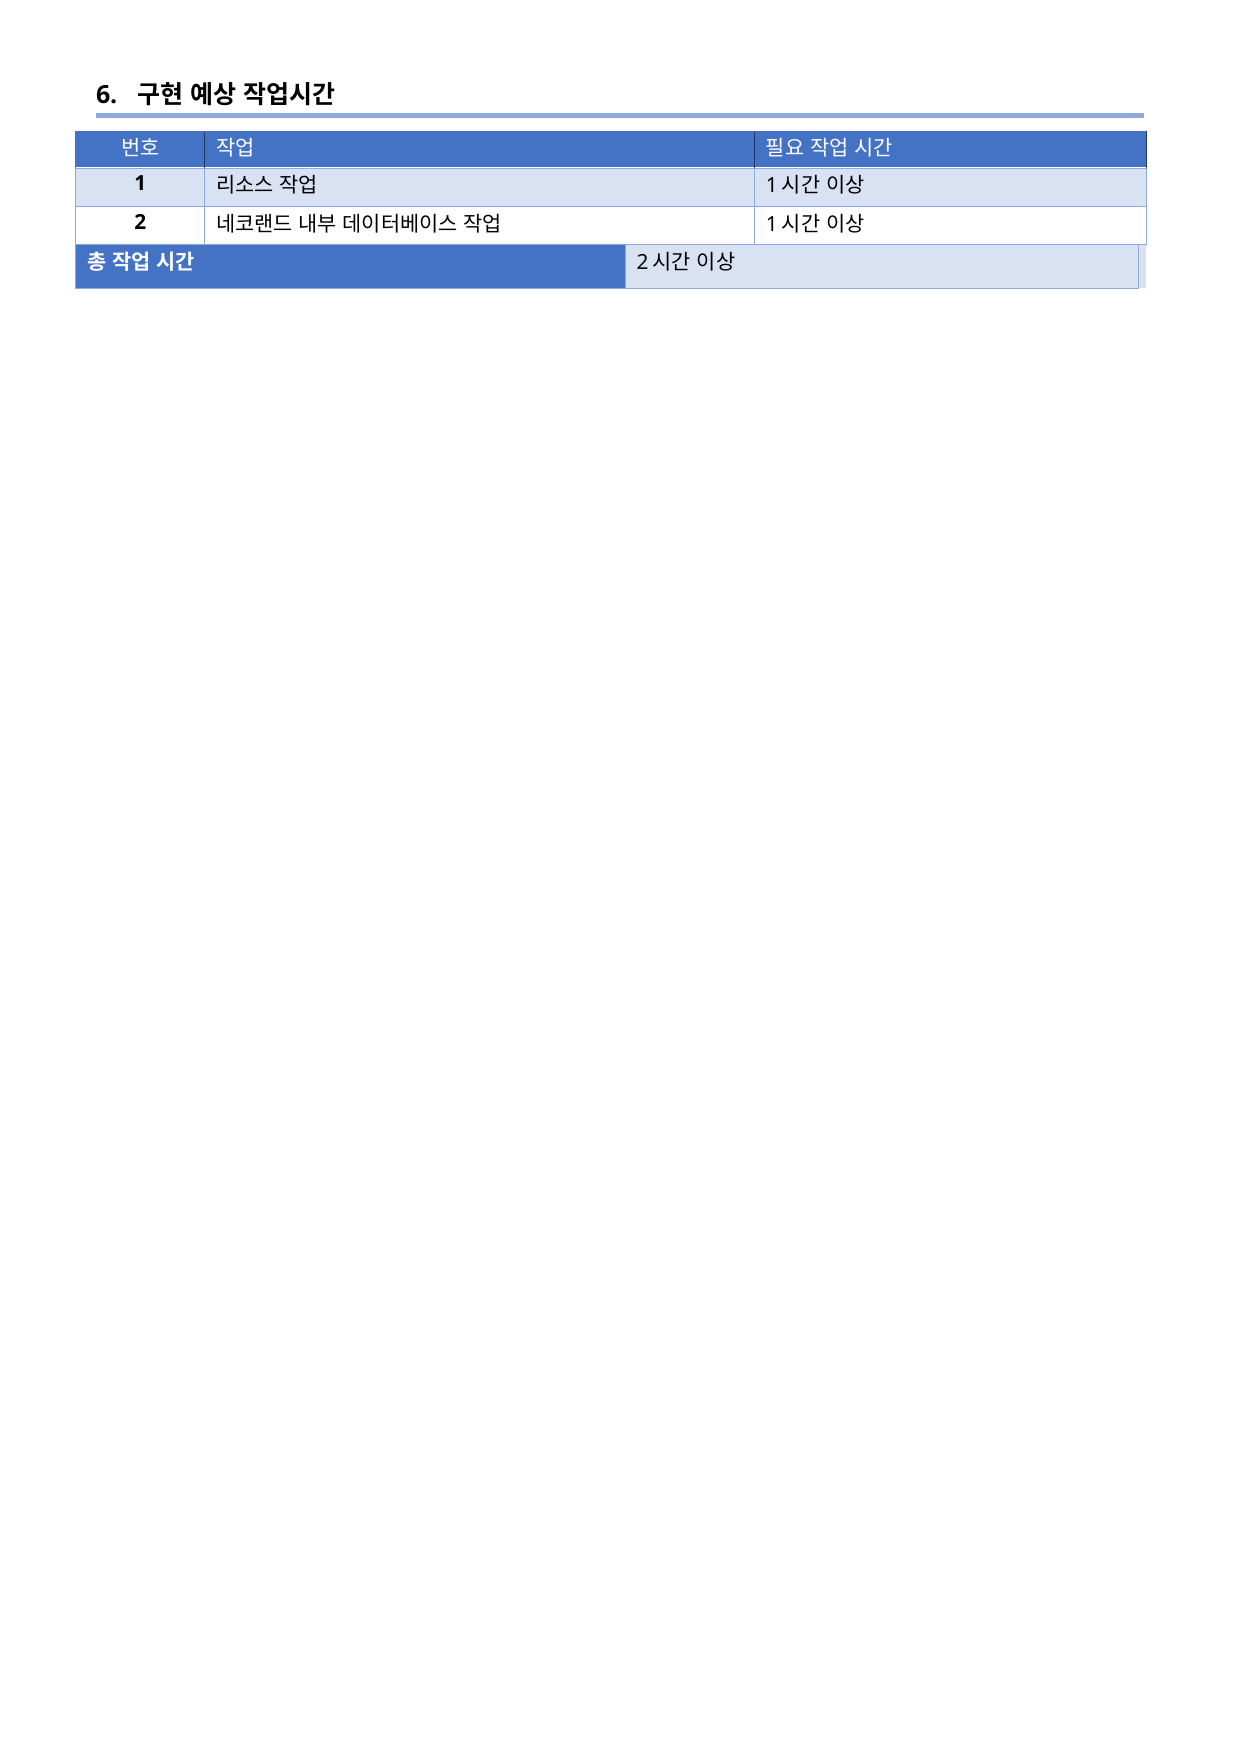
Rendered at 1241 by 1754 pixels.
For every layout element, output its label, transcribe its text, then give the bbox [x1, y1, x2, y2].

table_cell 1시간 이상 [755, 169, 1146, 206]
table_cell 총 작업 시간 [76, 245, 625, 288]
table_header 번호 [76, 132, 204, 167]
table_cell 네코랜드 내부 데이터베이스 작업 [205, 207, 754, 244]
text 구현 예상 작업시간 [96, 75, 1144, 113]
table_cell 2 [76, 207, 204, 244]
table_header 작업 [205, 132, 754, 167]
table_cell 리소스 작업 [205, 169, 754, 206]
table_header 필요 작업 시간 [755, 132, 1146, 167]
table_cell 2시간 이상 [626, 245, 1138, 288]
table_cell 1시간 이상 [755, 207, 1146, 244]
table_cell 1 [76, 169, 204, 206]
